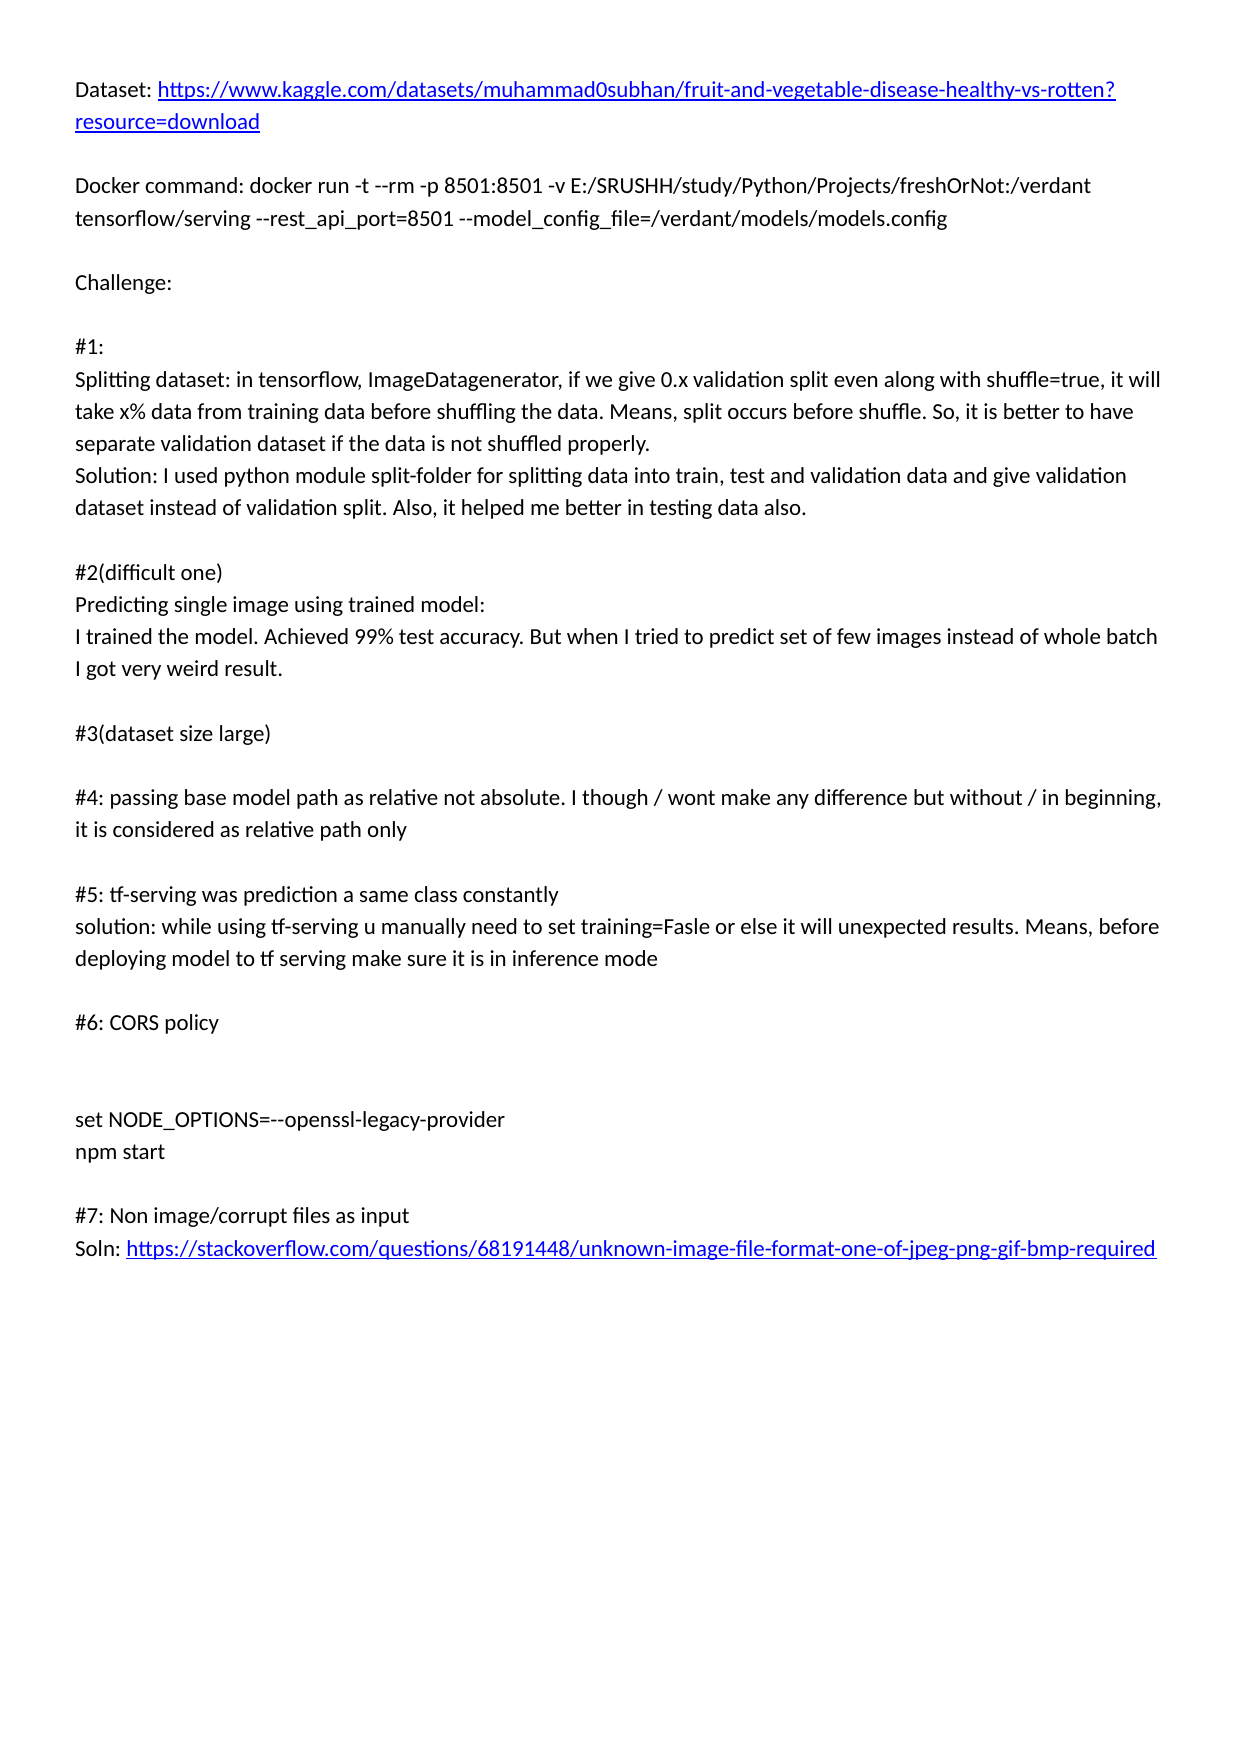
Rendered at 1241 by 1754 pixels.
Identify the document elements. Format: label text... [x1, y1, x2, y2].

text Docker command: docker run -t --rm -p 8501:8501 -v E:/SRUSHH/study/Python/Projects/freshOrNot:/verdant tensorflow/serving --rest_api_port=8501 --model_config_file=/verdant/models/models.config [75, 172, 1165, 232]
text #4: passing base model path as relative not absolute. I though / wont make any difference but without / in beginning, it is considered as relative path only [75, 783, 1165, 843]
text #2(difficult one) [75, 558, 1165, 586]
text set NODE_OPTIONS=--openssl-legacy-provider [75, 1105, 1165, 1133]
text Splitting dataset: in tensorflow, ImageDatagenerator, if we give 0.x validation split even along with shuffle=true, it will take x% data from training data before shuffling the data. Means, split occurs before shuffle. So, it is better to have separate validation dataset if the data is not shuffled properly. [75, 365, 1165, 457]
text #6: CORS policy [75, 1008, 1165, 1036]
text #7: Non image/corrupt files as input [75, 1202, 1165, 1229]
text Soln: https://stackoverflow.com/questions/68191448/unknown-image-file-format-one-of-jpeg-png-gif-bmp-required [75, 1234, 1165, 1262]
text npm start [75, 1137, 1165, 1165]
text Challenge: [75, 268, 1165, 296]
text Dataset: https://www.kaggle.com/datasets/muhammad0subhan/fruit-and-vegetable-disease-healthy-vs-rotten?resource=download [75, 75, 1165, 135]
text #3(dataset size large) [75, 719, 1165, 747]
text Solution: I used python module split-folder for splitting data into train, test and validation data and give validation dataset instead of validation split. Also, it helped me better in testing data also. [75, 461, 1165, 521]
text I trained the model. Achieved 99% test accuracy. But when I tried to predict set of few images instead of whole batch I got very weird result. [75, 622, 1165, 682]
text Predicting single image using trained model: [75, 590, 1165, 618]
text #1: [75, 332, 1165, 361]
text #5: tf-serving was prediction a same class constantly solution: while using tf-serving u manually need to set training=Fasle or else it will unexpected results. Means, before deploying model to tf serving make sure it is in inference mode [75, 880, 1165, 972]
